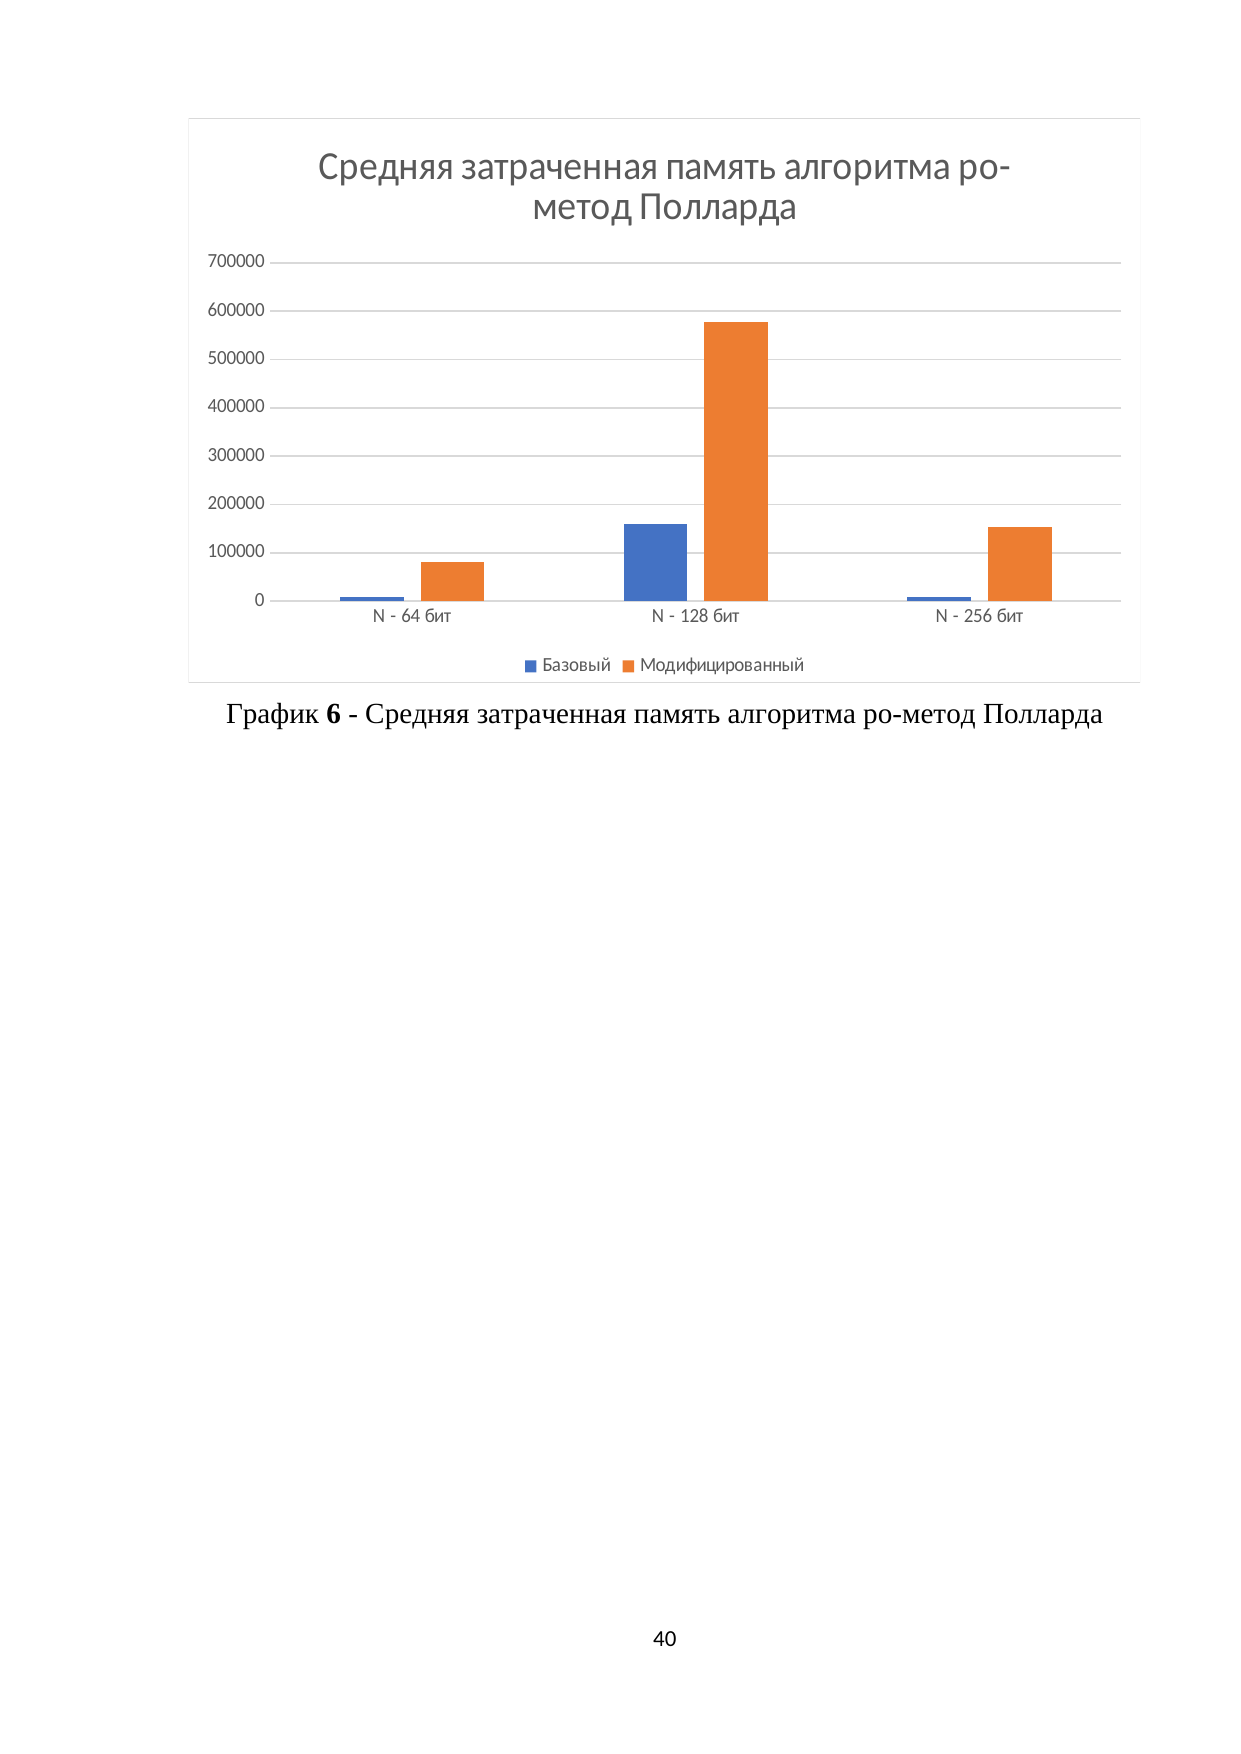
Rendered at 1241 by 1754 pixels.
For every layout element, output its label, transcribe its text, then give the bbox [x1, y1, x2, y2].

text График 6 - Средняя затраченная память алгоритма ро-метод Полларда [177, 697, 1152, 730]
